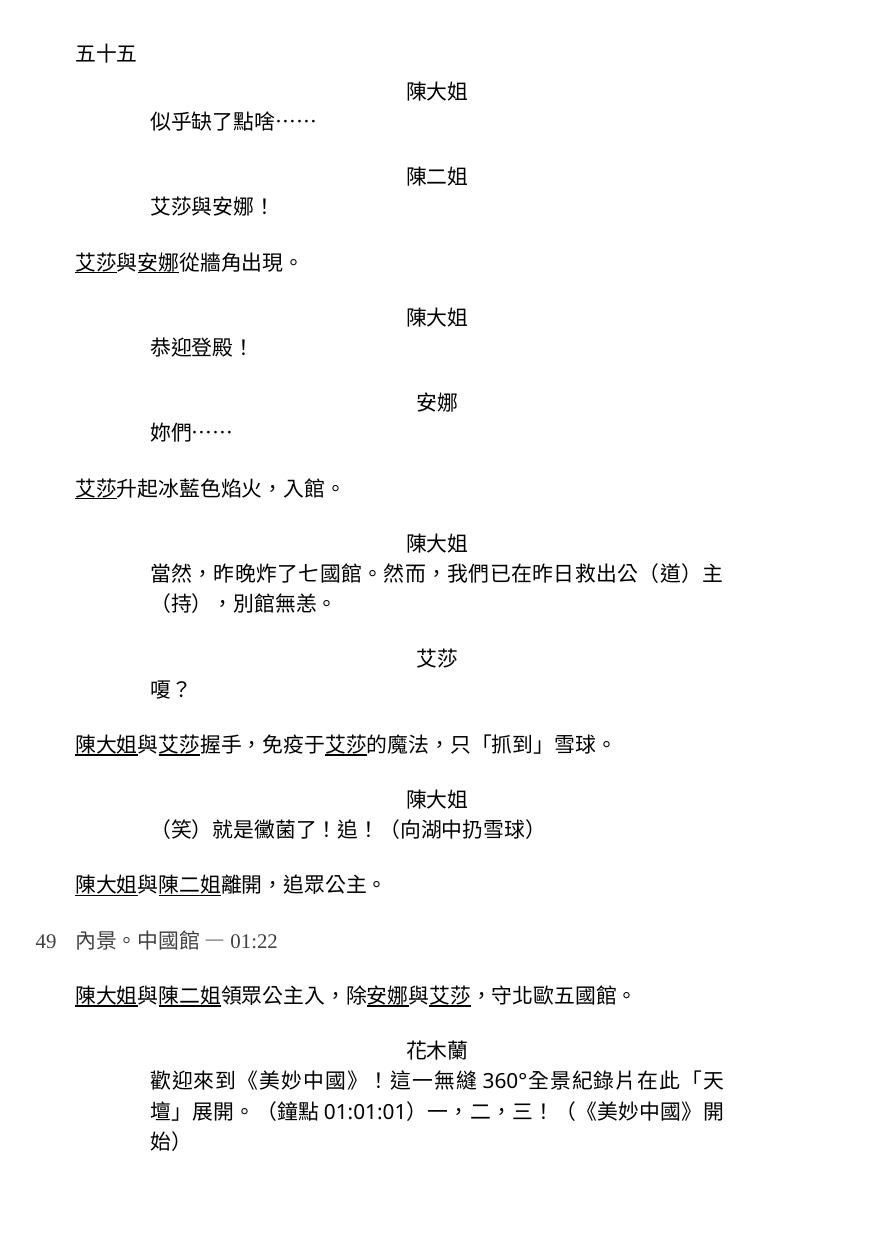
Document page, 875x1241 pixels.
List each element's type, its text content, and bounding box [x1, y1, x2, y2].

text 艾莎 [150, 643, 724, 673]
text 陳大姐 [150, 783, 724, 813]
text 艾莎與安娜從牆角出現。 [75, 246, 799, 276]
text 安娜 [150, 386, 724, 417]
text 當然，昨晚炸了七國館。然而，我們已在昨日救出公（道）主（持），別館無恙。 [150, 557, 724, 618]
text 花木蘭 [150, 1034, 724, 1064]
text 似乎缺了點啥…… [150, 105, 724, 135]
text 陳大姐與陳二姐離開，追眾公主。 [75, 869, 799, 899]
text 妳們…… [150, 417, 724, 447]
text 陳大姐 [150, 527, 724, 557]
text 陳大姐 [150, 301, 724, 331]
text 艾莎升起冰藍色焰火，入館。 [75, 472, 799, 502]
text 嗄？ [150, 673, 724, 703]
text 歡迎來到《美妙中國》！這一無縫360°全景紀錄片在此「天壇」展開。（鐘點01:01:01）一，二，三！（《美妙中國》開始） [150, 1064, 724, 1155]
text 陳大姐 [150, 75, 724, 105]
text 陳二姐 [150, 160, 724, 191]
text 內景。中國館 — 01:22 [56, 924, 799, 954]
text 恭迎登殿！ [150, 331, 724, 361]
text 艾莎與安娜！ [150, 191, 724, 221]
text （笑）就是黴菌了！追！（向湖中扔雪球） [150, 813, 724, 844]
text 陳大姐與艾莎握手，免疫于艾莎的魔法，只「抓到」雪球。 [75, 728, 799, 758]
text 陳大姐與陳二姐領眾公主入，除安娜與艾莎，守北歐五國館。 [75, 979, 799, 1009]
